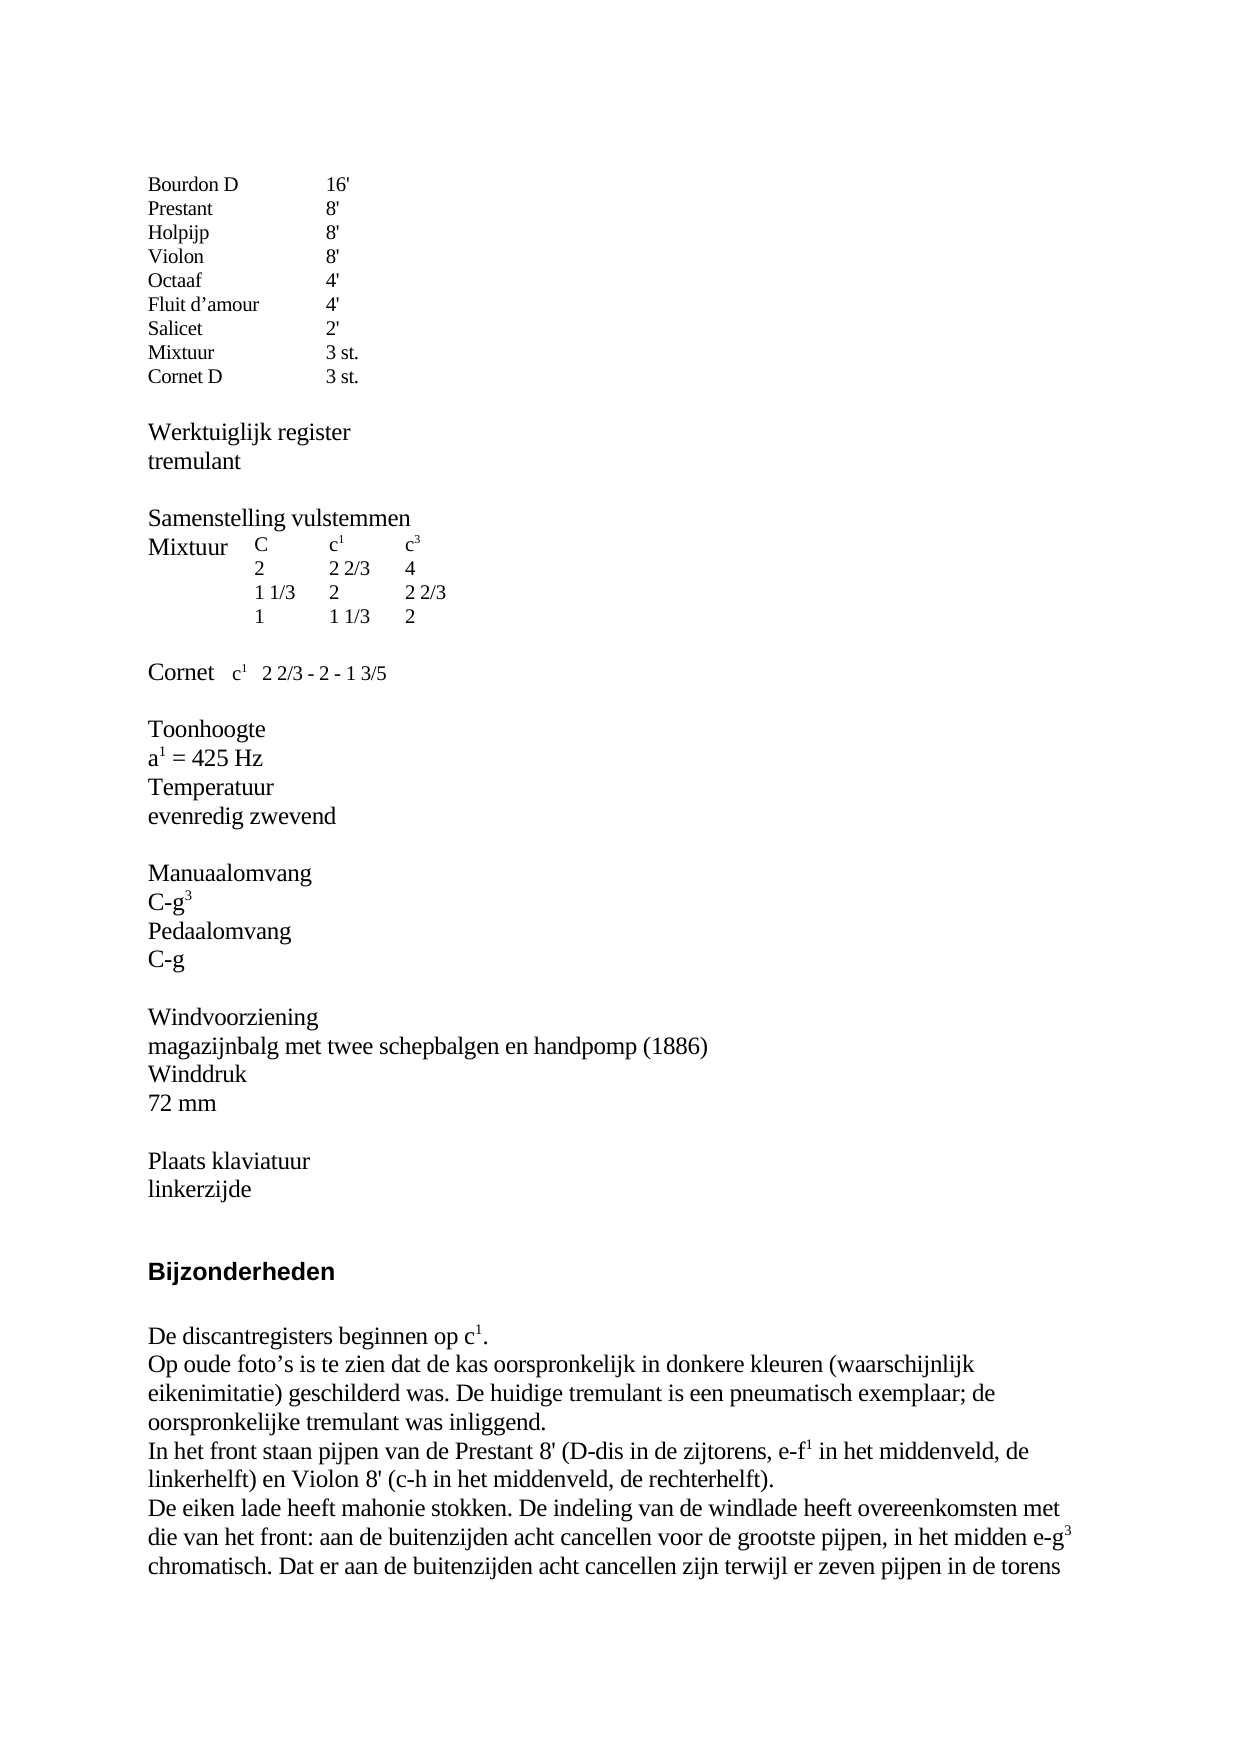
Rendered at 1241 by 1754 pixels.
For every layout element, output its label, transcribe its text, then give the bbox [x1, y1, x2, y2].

text Samenstelling vulstemmen [148, 503, 1093, 532]
text Manuaalomvang [148, 858, 1093, 887]
text Toonhoogte [148, 714, 1093, 743]
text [148, 1493, 1093, 1579]
text magazijnbalg met twee schepbalgen en handpomp (1886) [148, 1031, 1093, 1059]
text Temperatuur [148, 772, 1093, 801]
text C-g3 [148, 887, 1093, 916]
table_header Mixtuur [140, 532, 247, 628]
text a1 = 425 Hz [148, 743, 1093, 772]
text Op oude foto’s is te zien dat de kas oorspronkelijk in donkere kleuren (waarschijnlijk eikenimitatie) geschilderd was. De huidige tremulant is een pneumatisch exemplaar; de oorspronkelijke tremulant was inliggend. [148, 1349, 1093, 1436]
text tremulant [148, 446, 1093, 474]
text Plaats klaviatuur [148, 1146, 1093, 1174]
text Pedaalomvang [148, 916, 1093, 944]
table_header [140, 148, 318, 388]
text evenredig zwevend [148, 801, 1093, 829]
table_header C 2 1 1/3 1 [247, 532, 322, 628]
text De discantregisters beginnen op c1. [148, 1321, 1093, 1349]
text C-g [148, 944, 1093, 973]
text Cornet c1 2 2/3 - 2 - 1 3/5 [148, 657, 1093, 686]
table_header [318, 148, 385, 388]
subtitle Bijzonderheden [148, 1257, 1093, 1286]
table_header c1 2 2/3 2 1 1/3 [322, 532, 398, 628]
text Winddruk [148, 1059, 1093, 1088]
text Windvoorziening [148, 1002, 1093, 1031]
text Werktuiglijk register [148, 417, 1093, 446]
text 72 mm [148, 1088, 1093, 1117]
text In het front staan pijpen van de Prestant 8' (D-dis in de zijtorens, e-f1 in het middenveld, de linkerhelft) en Violon 8' (c-h in het middenveld, de rechterhelft). [148, 1436, 1093, 1493]
table_header c3 4 2 2/3 2 [398, 532, 472, 628]
text linkerzijde [148, 1174, 1093, 1203]
